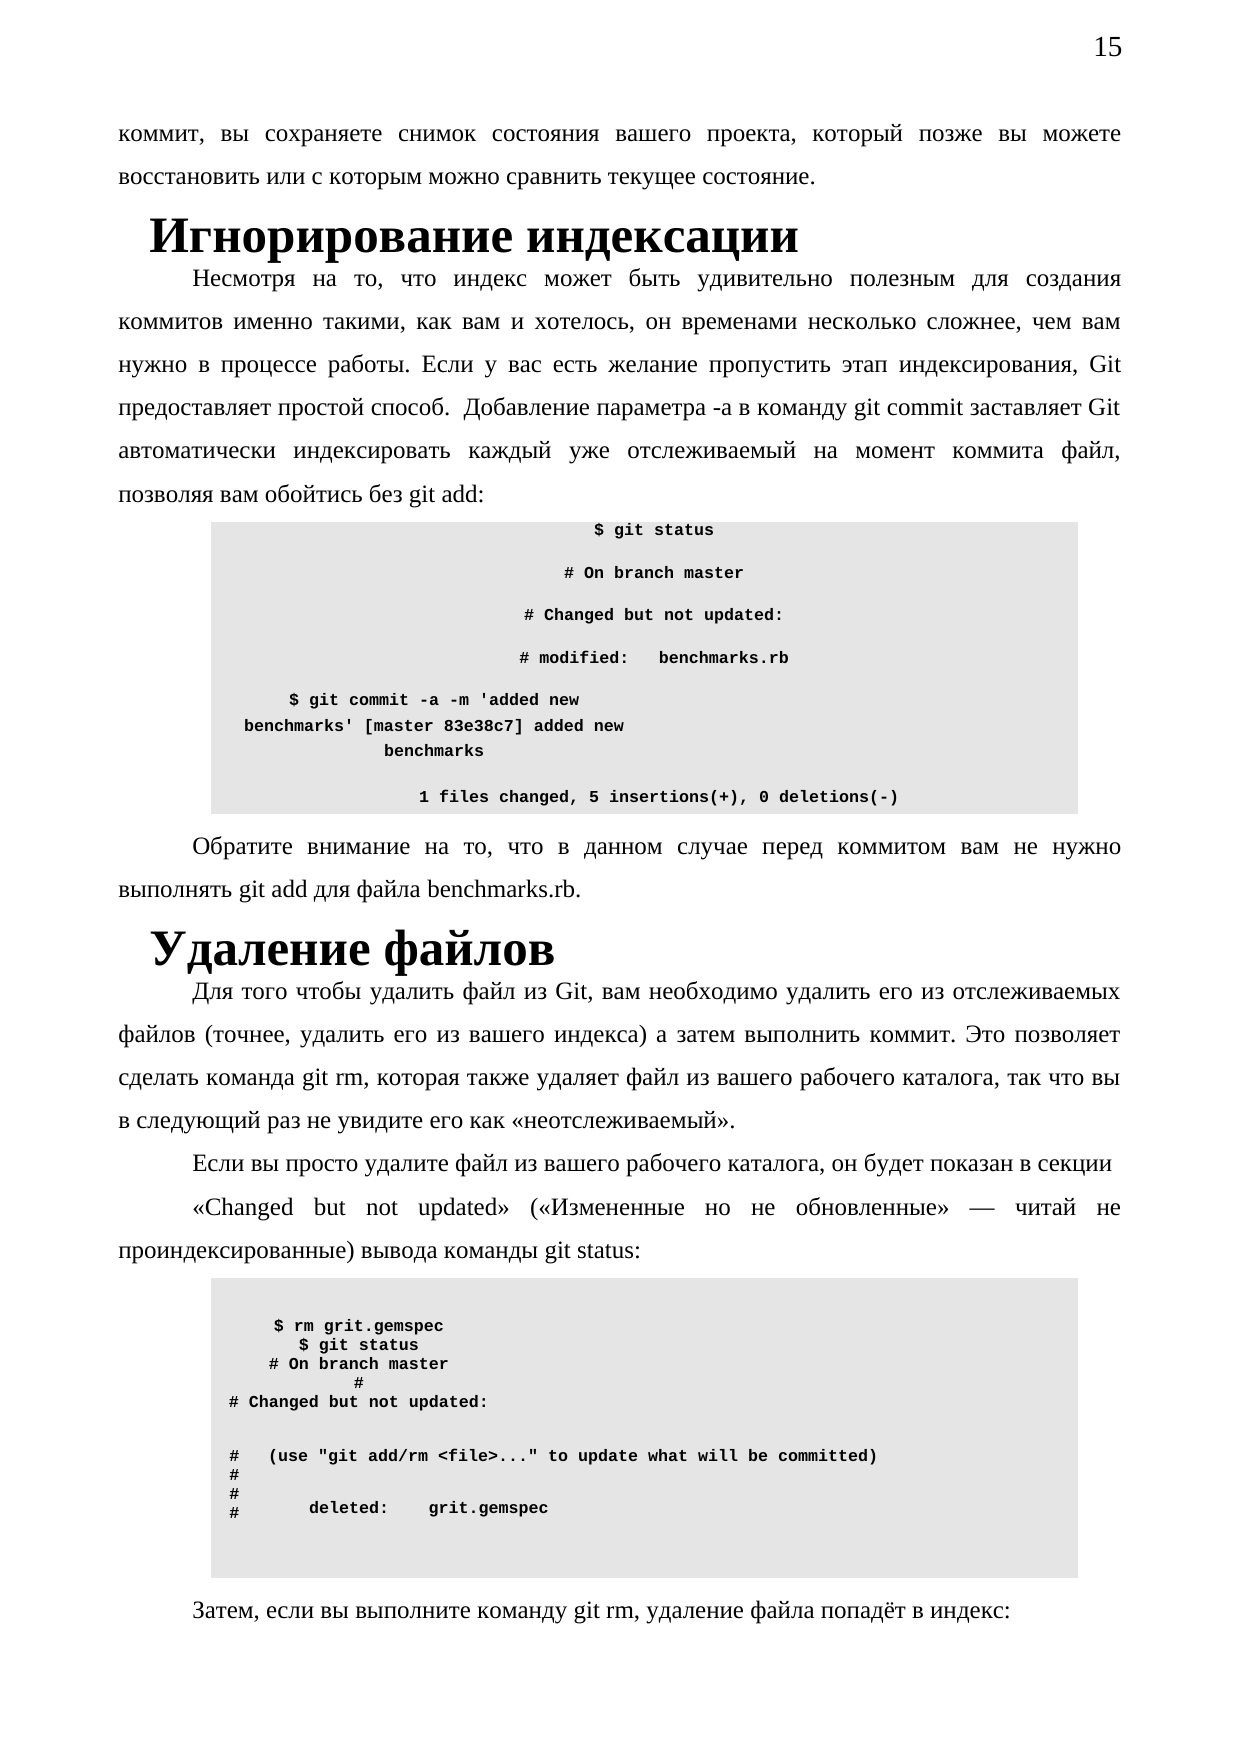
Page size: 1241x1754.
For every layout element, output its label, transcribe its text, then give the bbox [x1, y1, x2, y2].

text Если вы просто удалите файл из вашего рабочего каталога, он будет показан в секции [118, 1148, 1122, 1177]
subtitle Игнорирование индексации [149, 204, 1122, 263]
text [118, 118, 1122, 190]
text Несмотря на то, что индекс может быть удивительно полезным для создания коммитов именно такими, как вам и хотелось, он временами несколько сложнее, чем вам нужно в процессе работы. Если у вас есть желание пропустить этап индексирования, Git предоставляет простой способ. Добавление параметра -a в команду git commit заставляет Git автоматически индексировать каждый уже отслеживаемый на момент коммита файл, позволяя вам обойтись без git add: [118, 263, 1122, 507]
text Обратите внимание на то, что в данном случае перед коммитом вам не нужно выполнять git add для файла benchmarks.rb. [118, 831, 1122, 903]
text «Changed but not updated» («Измененные но не обновленные» — читай не проиндексированные) вывода команды git status: [118, 1192, 1122, 1263]
subtitle Удаление файлов [149, 917, 1122, 976]
text Затем, если вы выполните команду git rm, удаление файла попадёт в индекс: [118, 1595, 1122, 1624]
text Для того чтобы удалить файл из Git, вам необходимо удалить его из отслеживаемых файлов (точнее, удалить его из вашего индекса) а затем выполнить коммит. Это позволяет сделать команда git rm, которая также удаляет файл из вашего рабочего каталога, так что вы в следующий раз не увидите его как «неотслеживаемый». [118, 976, 1122, 1134]
